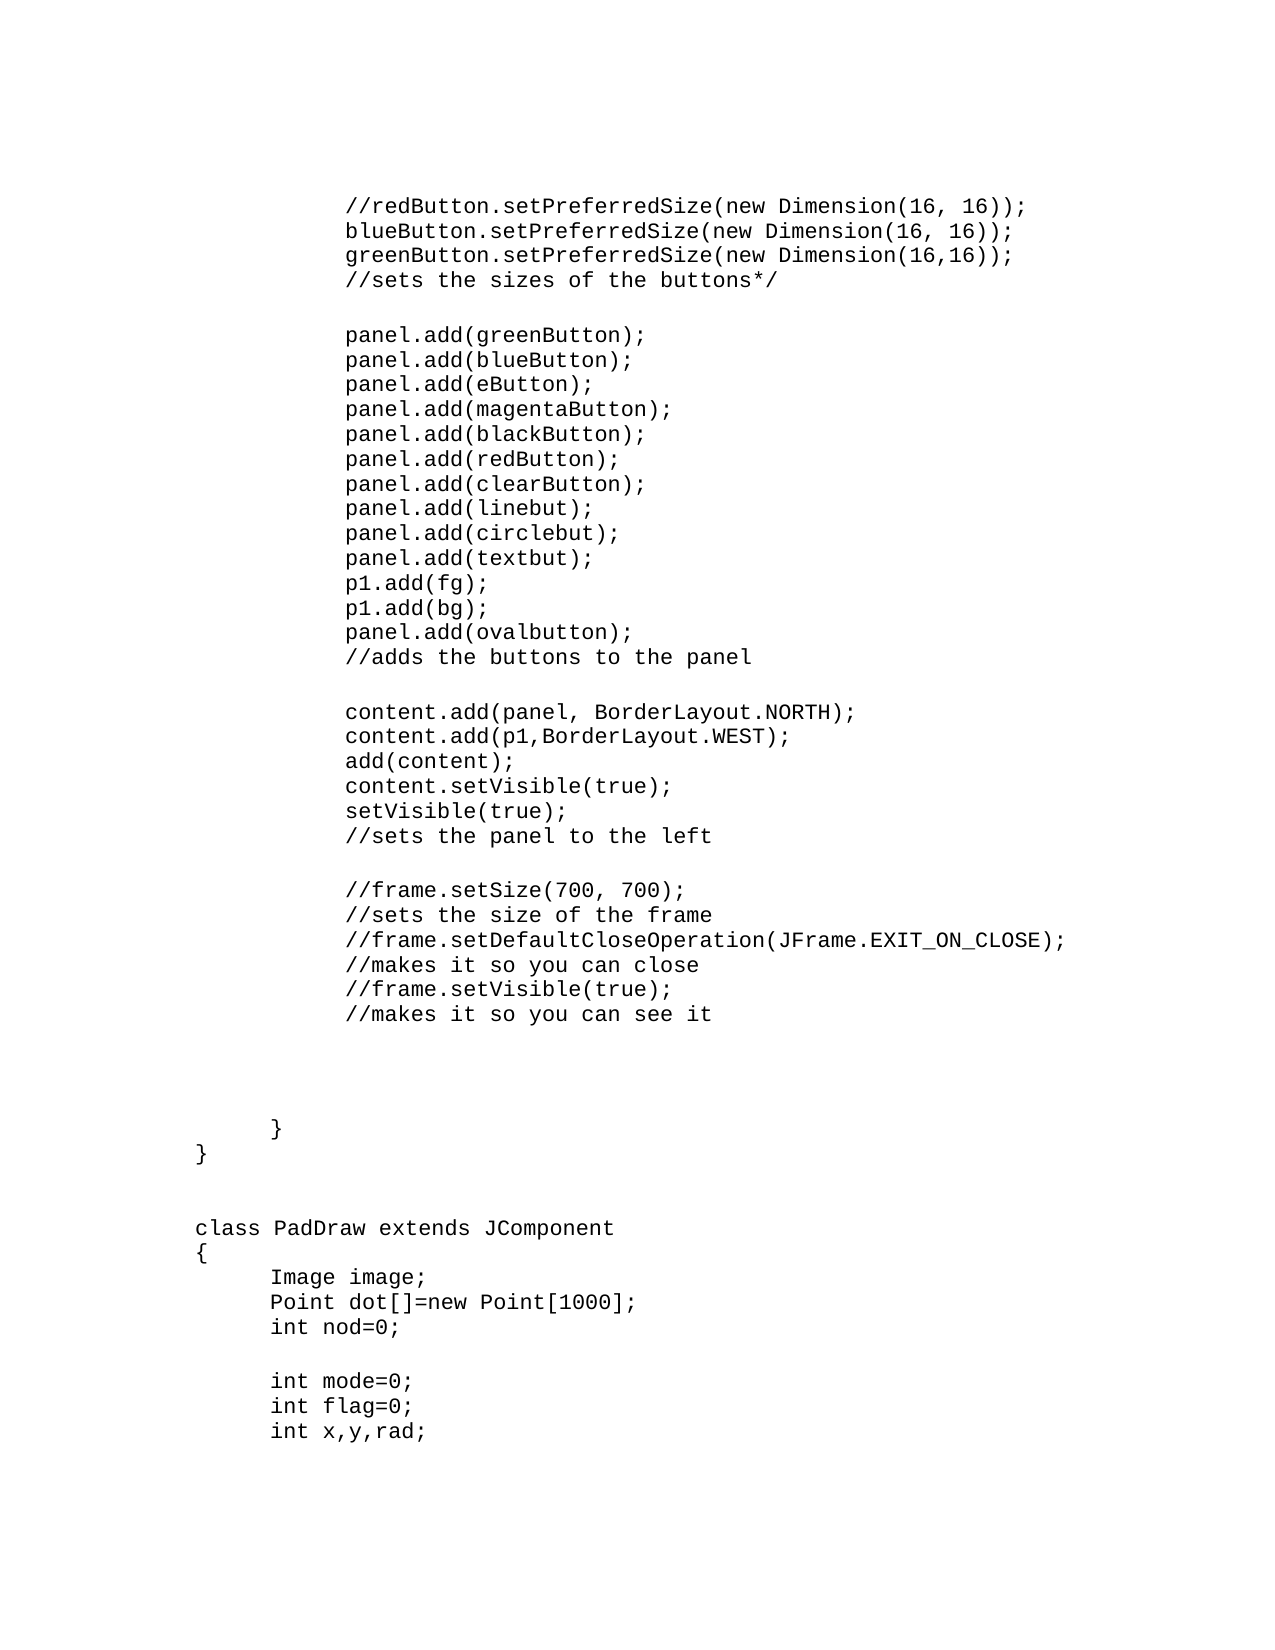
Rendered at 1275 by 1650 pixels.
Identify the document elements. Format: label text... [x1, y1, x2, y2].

text panel.add(clearButton); [195, 473, 1080, 497]
text panel.add(eButton); [195, 373, 1080, 398]
text panel.add(ovalbutton); [195, 621, 1080, 646]
text panel.add(blackButton); [195, 423, 1080, 448]
text p1.add(fg); [195, 572, 1080, 597]
text content.setVisible(true); [195, 775, 1080, 800]
text //frame.setSize(700, 700); [195, 879, 1080, 904]
text //adds the buttons to the panel [195, 646, 1080, 671]
text greenButton.setPreferredSize(new Dimension(16,16)); [195, 244, 1080, 269]
text { [195, 1241, 1080, 1266]
text } [195, 1142, 1080, 1167]
text Image image; [195, 1266, 1080, 1291]
text int nod=0; [195, 1316, 1080, 1341]
text //makes it so you can see it [195, 1003, 1080, 1028]
text blueButton.setPreferredSize(new Dimension(16, 16)); [195, 220, 1080, 244]
text //sets the size of the frame [195, 904, 1080, 929]
text //sets the sizes of the buttons*/ [195, 269, 1080, 294]
text int flag=0; [195, 1395, 1080, 1420]
text p1.add(bg); [195, 597, 1080, 621]
text //redButton.setPreferredSize(new Dimension(16, 16)); [195, 195, 1080, 220]
text content.add(panel, BorderLayout.NORTH); [195, 701, 1080, 726]
text int x,y,rad; [195, 1420, 1080, 1445]
text panel.add(greenButton); [195, 324, 1080, 349]
text setVisible(true); [195, 800, 1080, 825]
text panel.add(linebut); [195, 497, 1080, 522]
text panel.add(blueButton); [195, 349, 1080, 373]
text content.add(p1,BorderLayout.WEST); [195, 726, 1080, 750]
text //sets the panel to the left [195, 825, 1080, 849]
text int mode=0; [195, 1370, 1080, 1395]
text //makes it so you can close [195, 954, 1080, 978]
text //frame.setVisible(true); [195, 978, 1080, 1003]
text class PadDraw extends JComponent [195, 1217, 1080, 1241]
text } [195, 1117, 1080, 1142]
text panel.add(circlebut); [195, 522, 1080, 547]
text add(content); [195, 750, 1080, 775]
text Point dot[]=new Point[1000]; [195, 1291, 1080, 1316]
text //frame.setDefaultCloseOperation(JFrame.EXIT_ON_CLOSE); [195, 929, 1080, 954]
text panel.add(textbut); [195, 547, 1080, 572]
text panel.add(redButton); [195, 448, 1080, 473]
text panel.add(magentaButton); [195, 398, 1080, 423]
